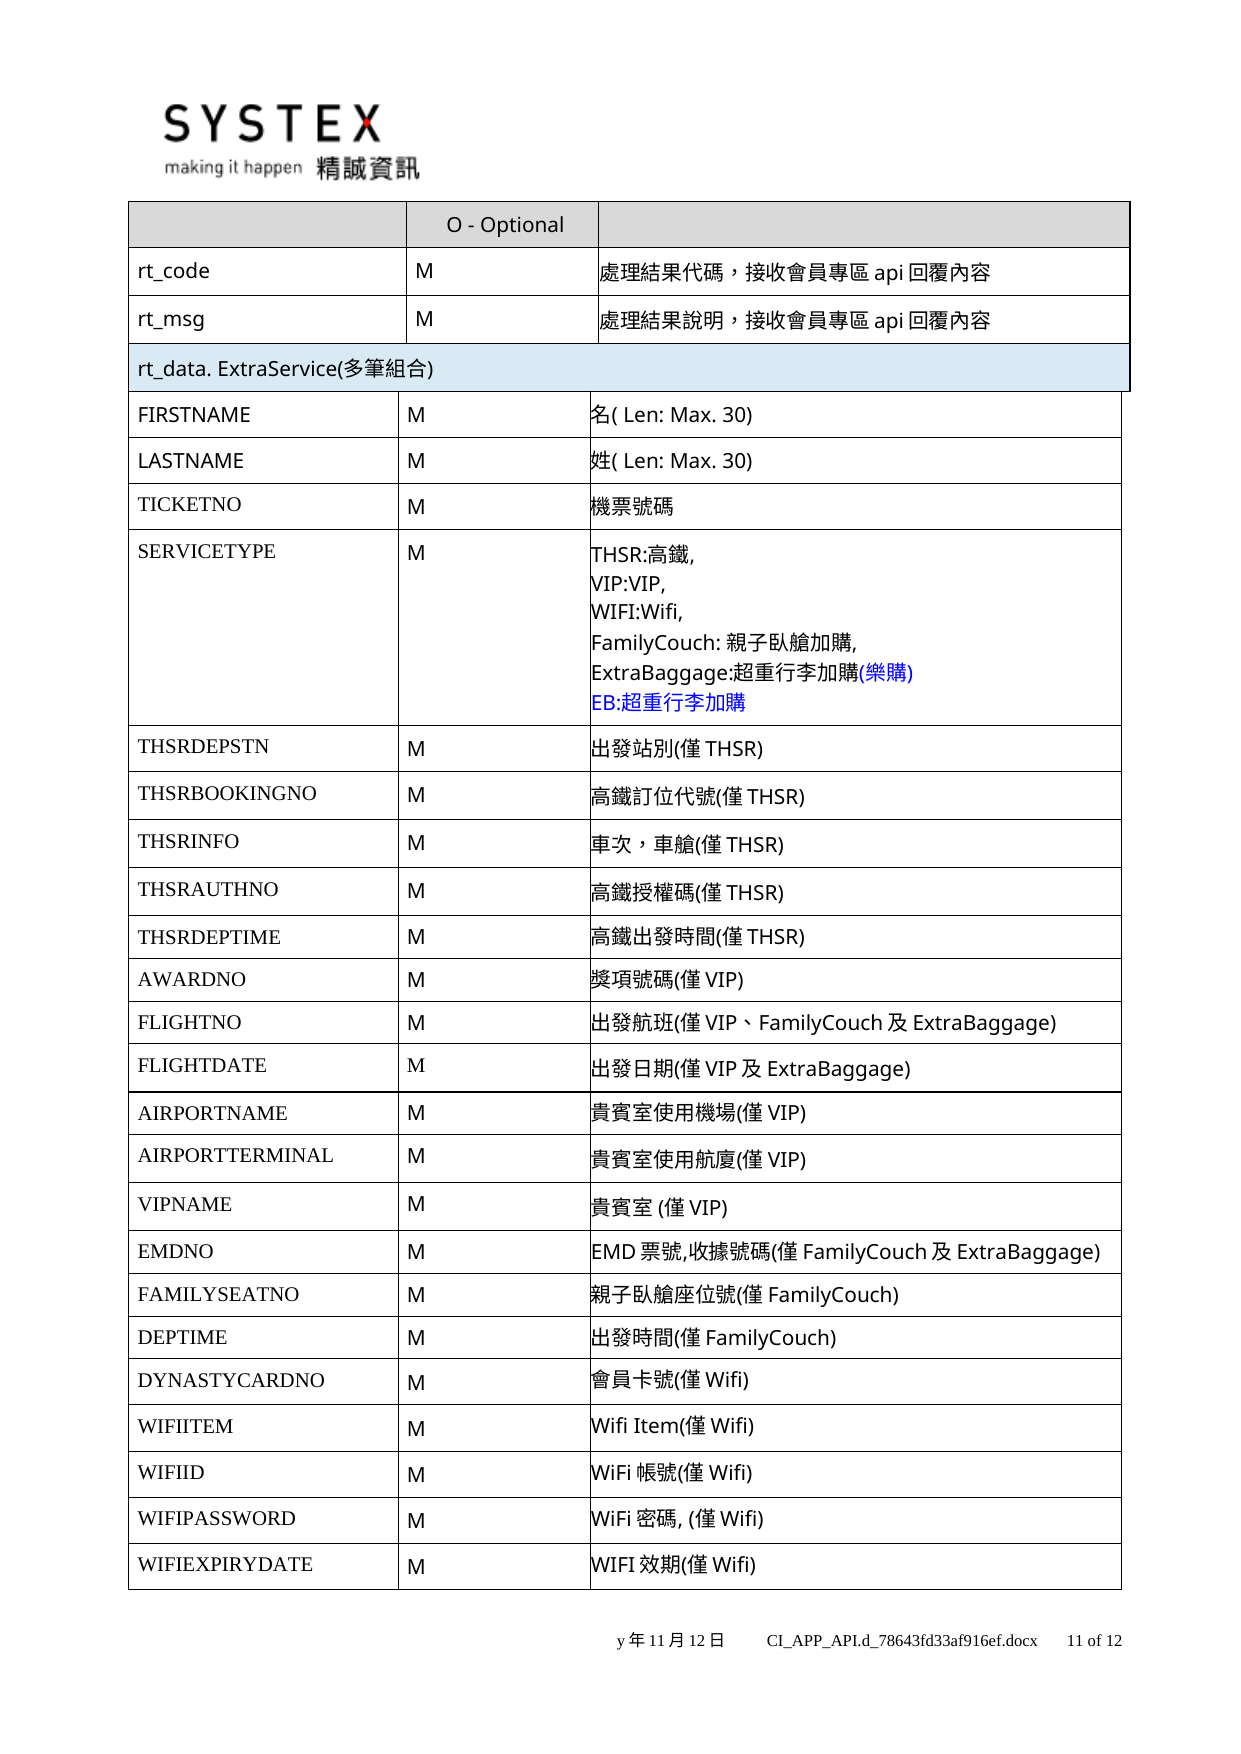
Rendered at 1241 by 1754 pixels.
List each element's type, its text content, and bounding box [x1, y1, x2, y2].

table_cell THSRBOOKINGNO [129, 772, 398, 819]
table_cell M [399, 1044, 590, 1091]
table_cell 處理結果代碼，接收會員專區api回覆內容 [599, 248, 1129, 295]
table_cell 高鐵出發時間(僅THSR) [591, 916, 1121, 958]
table_cell M [407, 296, 598, 343]
table_cell DEPTIME [129, 1317, 398, 1358]
table_cell rt_data. ExtraService(多筆組合) [129, 344, 1129, 391]
table_cell M [399, 1317, 590, 1358]
table_cell M [399, 772, 590, 819]
table_cell 貴賓室 (僅VIP) [591, 1183, 1121, 1230]
table_cell Description [599, 202, 1129, 247]
table_cell M [399, 1544, 590, 1589]
table_cell rt_code [129, 248, 406, 295]
table_cell M [399, 1359, 590, 1404]
table_cell SERVICETYPE [129, 530, 398, 725]
table_cell 獎項號碼(僅VIP) [591, 959, 1121, 1001]
table_cell AIRPORTNAME [129, 1093, 398, 1134]
table_cell DYNASTYCARDNO [129, 1359, 398, 1404]
table_cell 高鐵訂位代號(僅THSR) [591, 772, 1121, 819]
table_cell M [399, 1002, 590, 1043]
table_cell 機票號碼 [591, 484, 1121, 529]
table_cell 親子臥艙座位號(僅FamilyCouch) [591, 1274, 1121, 1316]
table_cell 貴賓室使用機場(僅VIP) [591, 1093, 1121, 1134]
table_cell THSRINFO [129, 820, 398, 867]
table_cell M [399, 1452, 590, 1497]
table_cell VIPNAME [129, 1183, 398, 1230]
table_cell rt_msg [129, 296, 406, 343]
table_cell M [399, 868, 590, 915]
table_cell M [399, 1093, 590, 1134]
table_cell THSRDEPSTN [129, 726, 398, 771]
table_cell AIRPORTTERMINAL [129, 1135, 398, 1182]
table_cell WIFIPASSWORD [129, 1498, 398, 1543]
table_cell 處理結果說明，接收會員專區api回覆內容 [599, 296, 1129, 343]
table_cell 高鐵授權碼(僅THSR) [591, 868, 1121, 915]
table_cell M [399, 959, 590, 1001]
table_cell EMD票號,收據號碼(僅FamilyCouch及ExtraBaggage) [591, 1231, 1121, 1273]
table_cell WIFIID [129, 1452, 398, 1497]
table_cell FAMILYSEATNO [129, 1274, 398, 1316]
table_cell 出發日期(僅VIP及ExtraBaggage) [591, 1044, 1121, 1091]
table_cell WiFi帳號(僅Wifi) [591, 1452, 1121, 1497]
table_cell 會員卡號(僅Wifi) [591, 1359, 1121, 1404]
table_cell M [399, 1498, 590, 1543]
table_cell WiFi密碼, (僅Wifi) [591, 1498, 1121, 1543]
table_cell 貴賓室使用航廈(僅VIP) [591, 1135, 1121, 1182]
table_cell M [407, 248, 598, 295]
table_cell M [399, 1274, 590, 1316]
table_cell M – Mandatory O - Optional [407, 202, 598, 247]
table_cell Wifi Item(僅Wifi) [591, 1405, 1121, 1451]
table_cell FIRSTNAME [129, 392, 398, 437]
table_cell M [399, 1135, 590, 1182]
table_cell M [399, 1183, 590, 1230]
table_cell LASTNAME [129, 438, 398, 483]
table_cell M [399, 438, 590, 483]
table_cell 車次，車艙(僅THSR) [591, 820, 1121, 867]
table_cell FLIGHTDATE [129, 1044, 398, 1091]
picture [141, 73, 479, 201]
table_cell EMDNO [129, 1231, 398, 1273]
table_cell 出發時間(僅FamilyCouch) [591, 1317, 1121, 1358]
table_cell THSRAUTHNO [129, 868, 398, 915]
table_cell 名( Len: Max. 30) [591, 392, 1121, 437]
table_cell M [399, 726, 590, 771]
table_cell WIFI效期(僅Wifi) [591, 1544, 1121, 1589]
table_cell M [399, 530, 590, 725]
table_cell M [399, 820, 590, 867]
table_cell Parameter [129, 202, 406, 247]
table_cell M [399, 392, 590, 437]
table_cell 姓( Len: Max. 30) [591, 438, 1121, 483]
table_cell TICKETNO [129, 484, 398, 529]
table_cell 出發航班(僅VIP、FamilyCouch及ExtraBaggage) [591, 1002, 1121, 1043]
table_cell 出發站別(僅THSR) [591, 726, 1121, 771]
table_cell FLIGHTNO [129, 1002, 398, 1043]
table_cell M [399, 484, 590, 529]
table_cell M [399, 1405, 590, 1451]
table_cell M [399, 1231, 590, 1273]
table_cell WIFIITEM [129, 1405, 398, 1451]
table_cell THSR:高鐵, VIP:VIP, WIFI:Wifi, FamilyCouch: 親子臥艙加購, ExtraBaggage:超重行李加購(樂購) EB:超重行李加購 [591, 530, 1121, 725]
table_cell M [399, 916, 590, 958]
table_cell AWARDNO [129, 959, 398, 1001]
table_cell WIFIEXPIRYDATE [129, 1544, 398, 1589]
table_cell THSRDEPTIME [129, 916, 398, 958]
